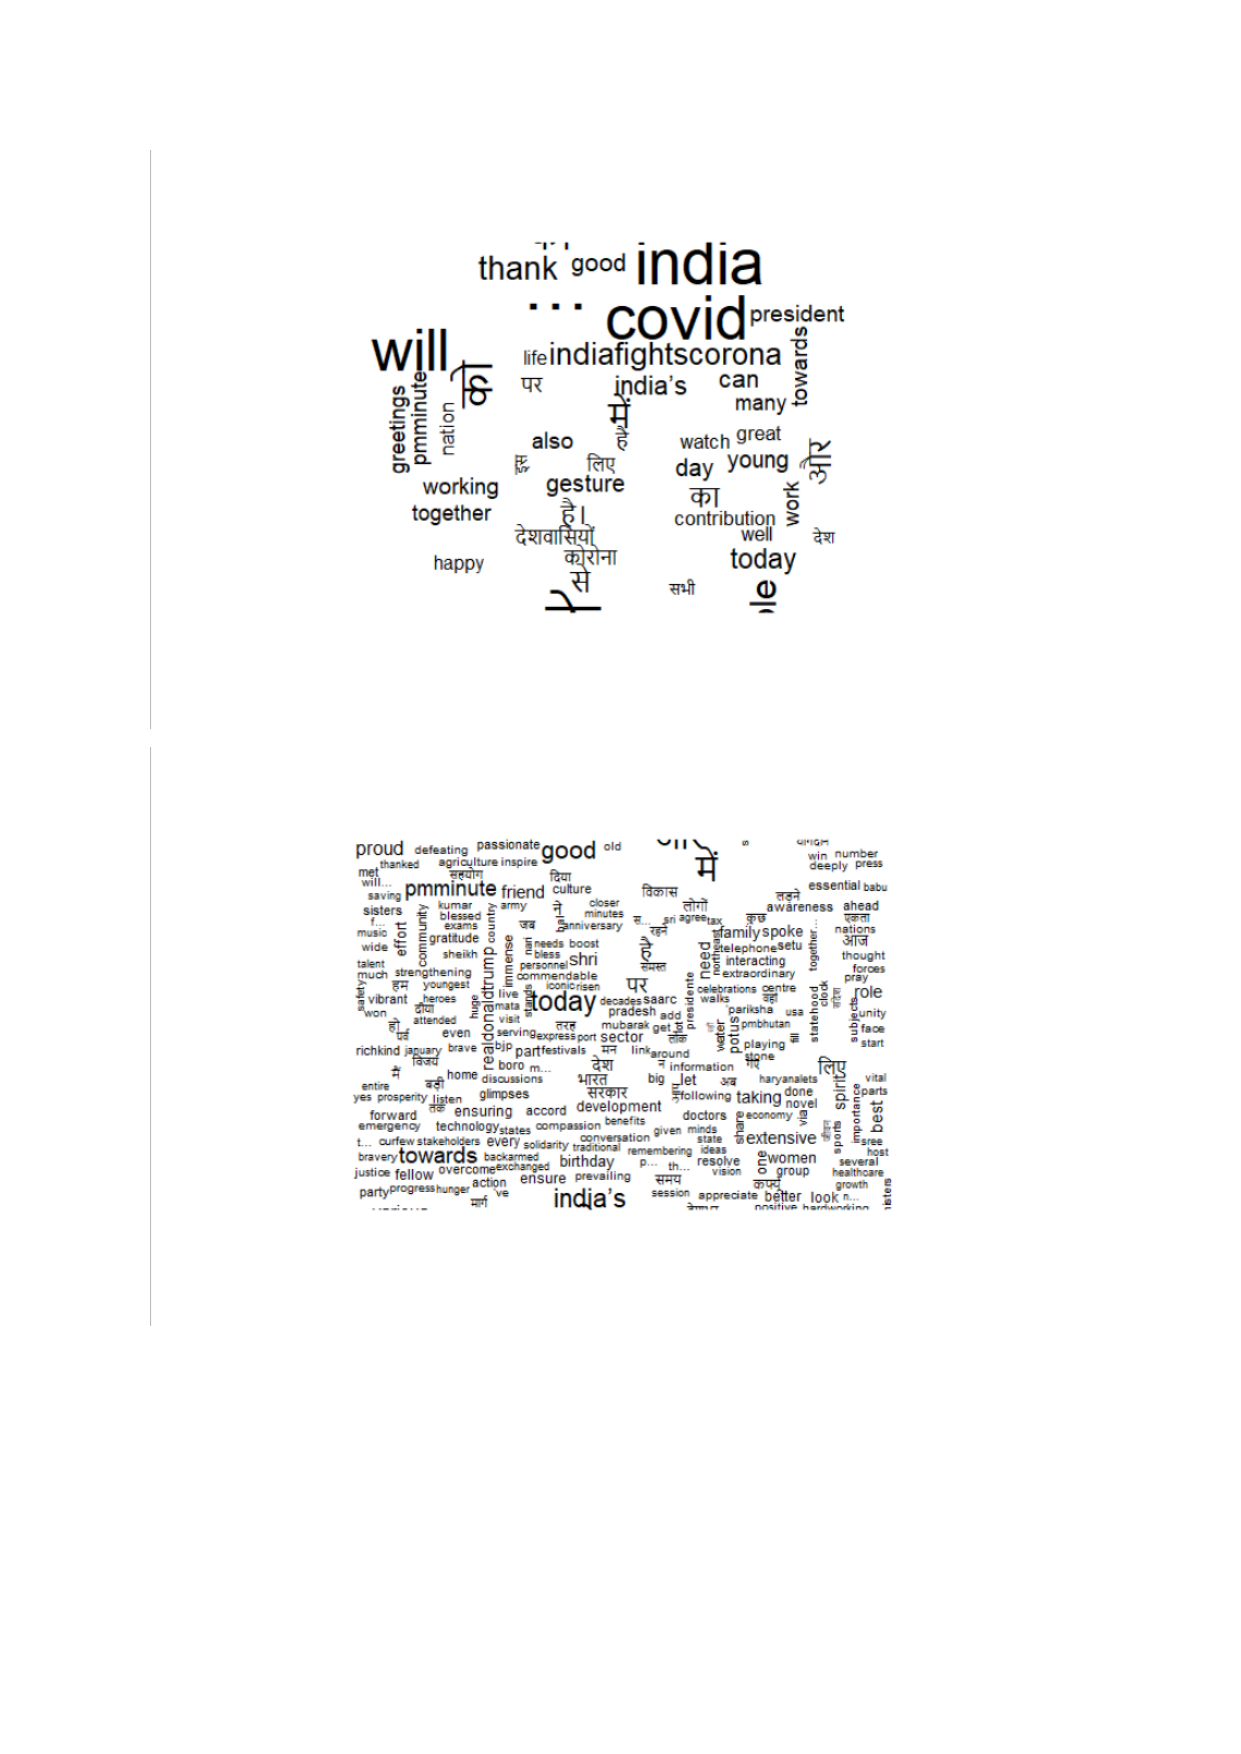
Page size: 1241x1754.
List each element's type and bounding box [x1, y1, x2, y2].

picture [150, 747, 1091, 1326]
picture [150, 150, 1091, 729]
